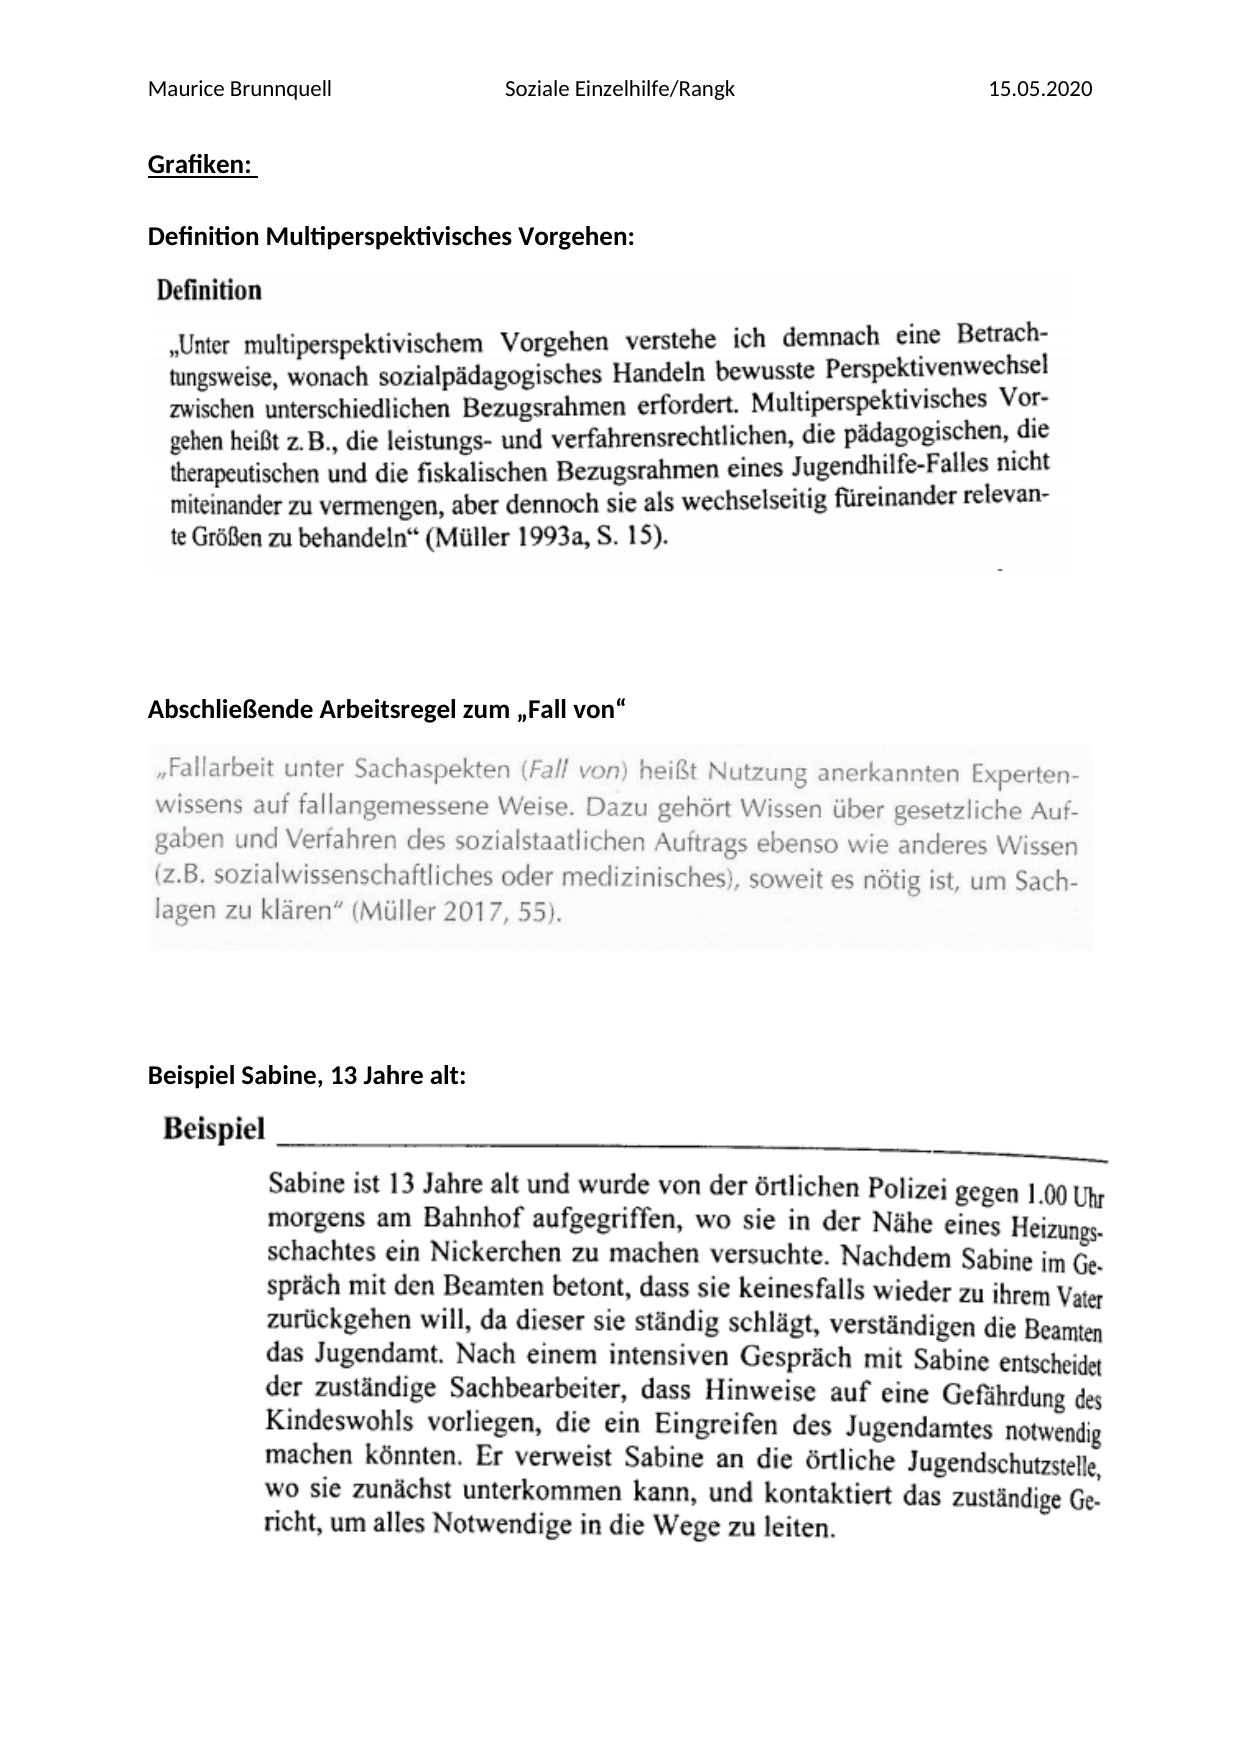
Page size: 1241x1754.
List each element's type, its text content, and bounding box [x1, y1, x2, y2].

text Abschließende Arbeitsregel zum „Fall von“ [148, 692, 1093, 725]
picture [147, 744, 1093, 950]
text Definition Multiperspektivisches Vorgehen: [148, 219, 1093, 252]
picture [147, 270, 1073, 571]
text Grafiken: [148, 148, 1093, 181]
picture [147, 1108, 1131, 1555]
text Beispiel Sabine, 13 Jahre alt: [148, 1058, 1093, 1091]
